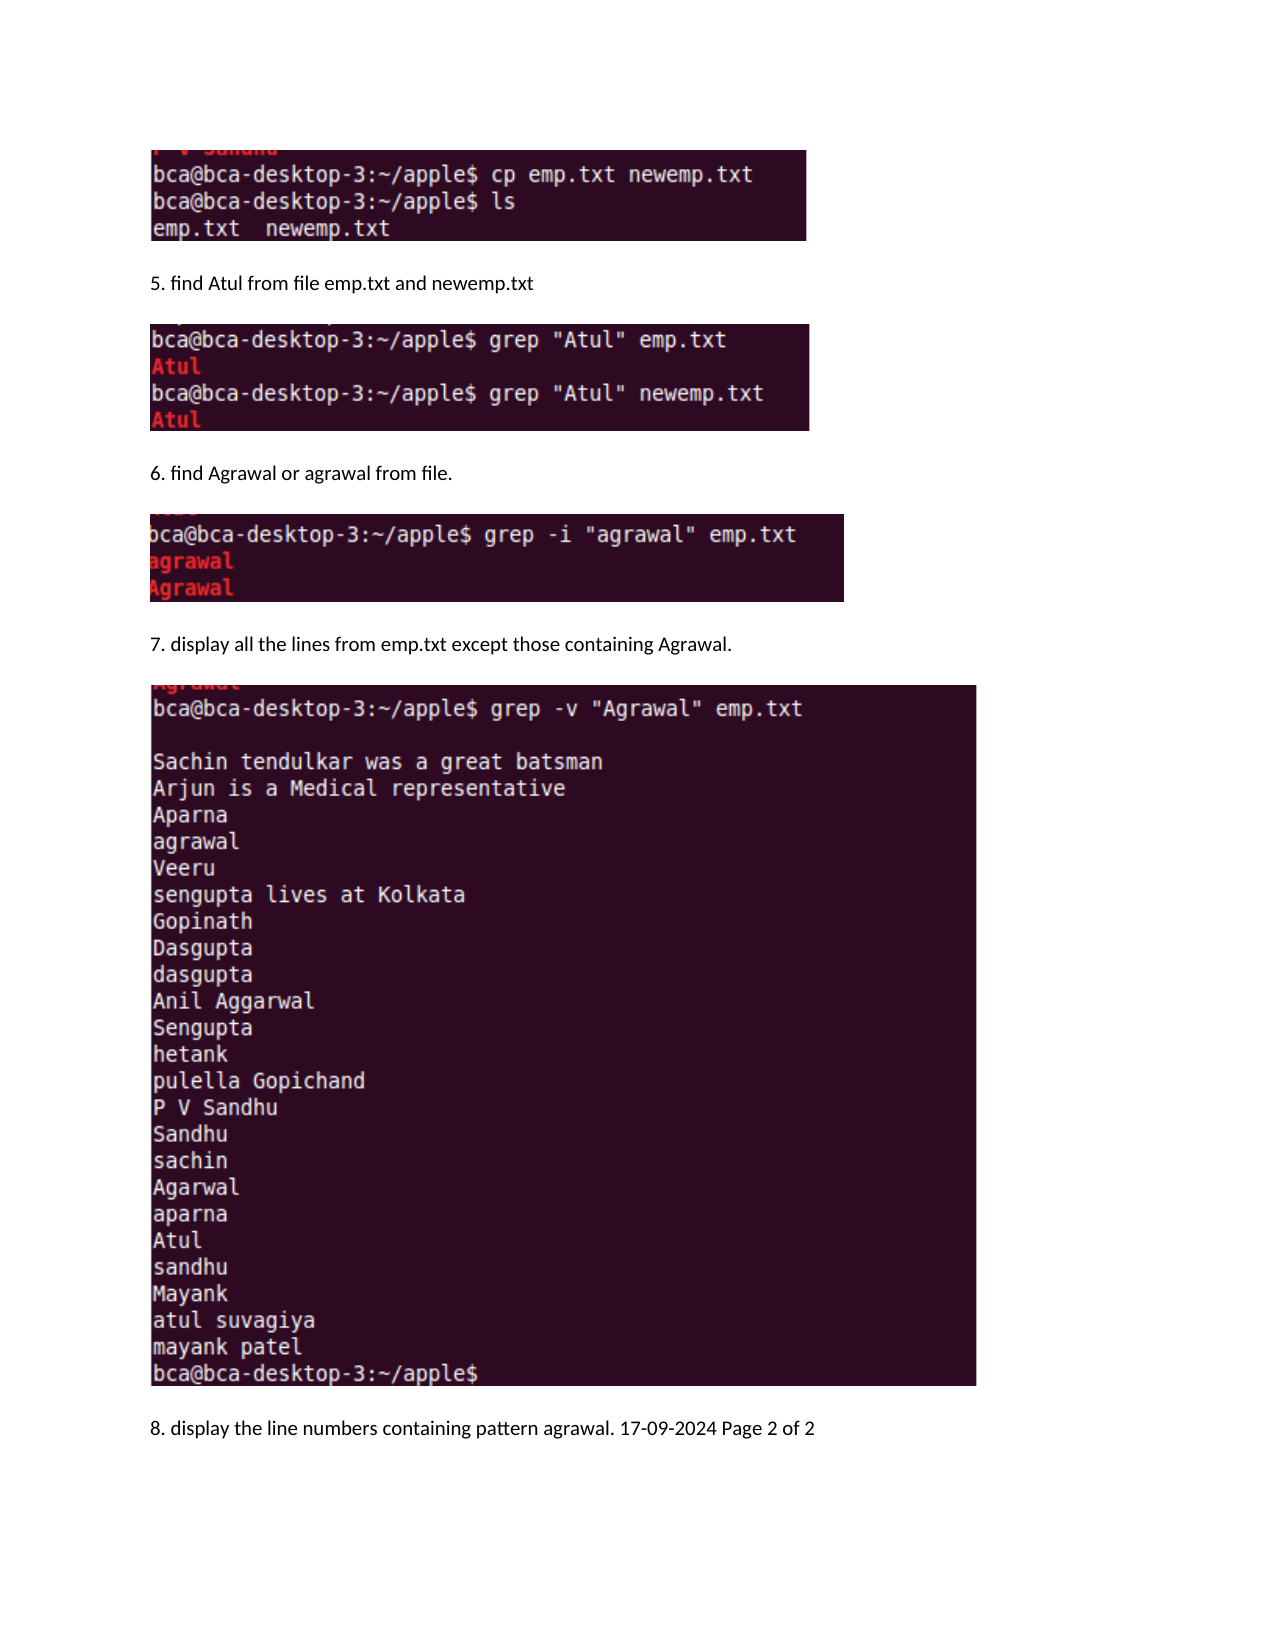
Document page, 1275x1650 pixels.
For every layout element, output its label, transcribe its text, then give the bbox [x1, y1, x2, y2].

picture [150, 514, 844, 602]
text 7. display all the lines from emp.txt except those containing Agrawal. [150, 631, 1125, 656]
picture [150, 685, 977, 1386]
text 5. find Atul from file emp.txt and newemp.txt [150, 270, 1125, 295]
text 6. find Agrawal or agrawal from file. [150, 460, 1125, 485]
picture [150, 324, 810, 431]
text 8. display the line numbers containing pattern agrawal. 17-09-2024 Page 2 of 2 [150, 1415, 1125, 1440]
picture [150, 150, 807, 241]
